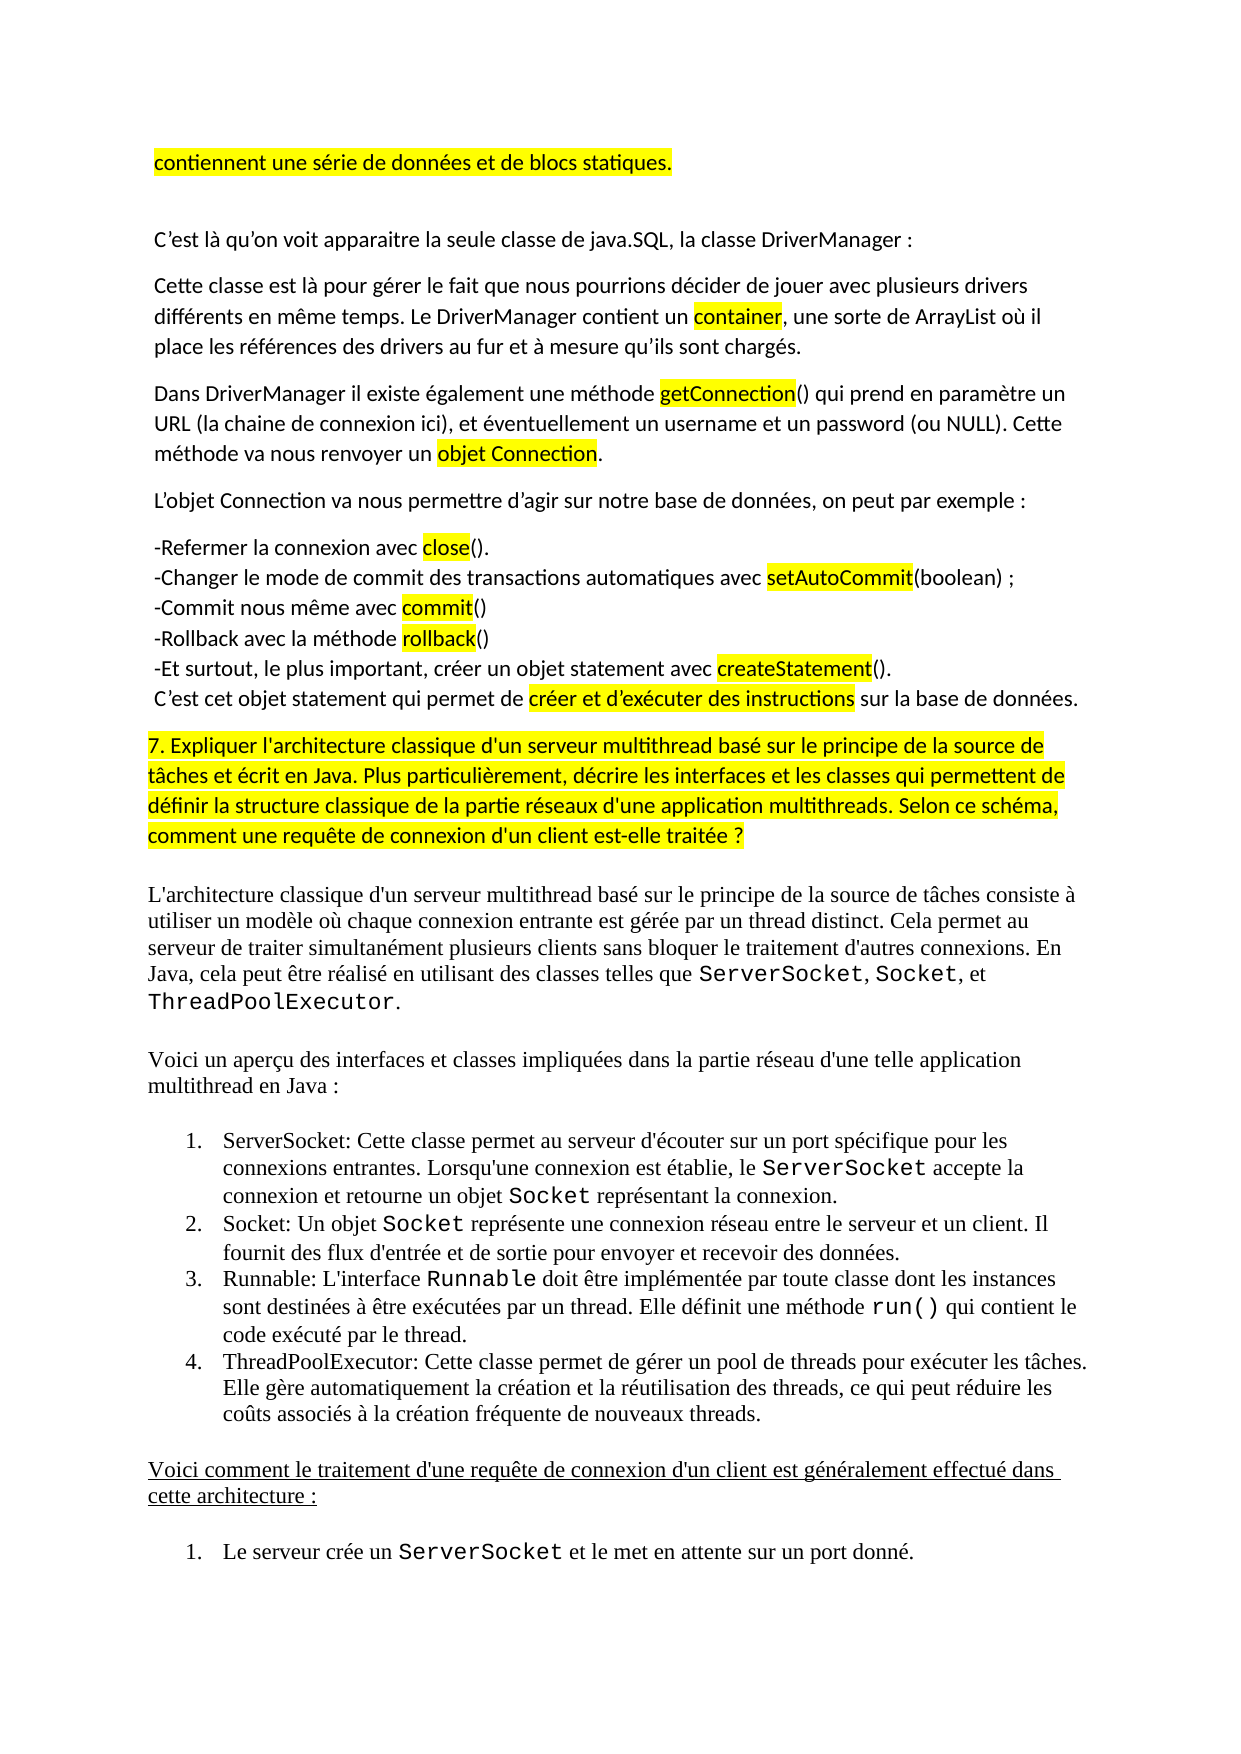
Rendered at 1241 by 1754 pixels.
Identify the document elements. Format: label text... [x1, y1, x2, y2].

text Cette classe est là pour gérer le fait que nous pourrions décider de jouer avec plusieurs drivers différents en même temps. Le DriverManager contient un container, une sorte de ArrayList où il place les références des drivers au fur et à mesure qu’ils sont chargés. [154, 272, 1093, 360]
list ThreadPoolExecutor: Cette classe permet de gérer un pool de threads pour exécuter les tâches. Elle gère automatiquement la création et la réutilisation des threads, ce qui peut réduire les coûts associés à la création fréquente de nouveaux threads. [185, 1435, 1093, 1514]
text L'architecture classique d'un serveur multithread basé sur le principe de la source de tâches consiste à utiliser un modèle où chaque connexion entrante est gérée par un thread distinct. Cela permet au serveur de traiter simultanément plusieurs clients sans bloquer le traitement d'autres connexions. En Java, cela peut être réalisé en utilisant des classes telles que ServerSocket, Socket, et ThreadPoolExecutor. [148, 881, 1093, 1016]
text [154, 148, 1093, 206]
text Voici comment le traitement d'une requête de connexion d'un client est généralement effectué dans cette architecture : [148, 1543, 1093, 1596]
text -Refermer la connexion avec close(). -Changer le mode de commit des transactions automatiques avec setAutoCommit(boolean) ; -Commit nous même avec commit() -Rollback avec la méthode rollback() -Et surtout, le plus important, créer un objet statement avec createStatement(). C’est cet objet statement qui permet de créer et d’exécuter des instructions sur la base de données. [154, 533, 1093, 712]
list Runnable: L'interface Runnable doit être implémentée par toute classe dont les instances sont destinées à être exécutées par un thread. Elle définit une méthode run() qui contient le code exécuté par le thread. [185, 1323, 1093, 1406]
list Socket: Un objet Socket représente une connexion réseau entre le serveur et un client. Il fournit des flux d'entrée et de sortie pour envoyer et recevoir des données. [185, 1239, 1093, 1294]
text Voici un aperçu des interfaces et classes impliquées dans la partie réseau d'une telle application multithread en Java : [148, 1046, 1093, 1098]
text Dans DriverManager il existe également une méthode getConnection() qui prend en paramètre un URL (la chaine de connexion ici), et éventuellement un username et un password (ou NULL). Cette méthode va nous renvoyer un objet Connection. [154, 379, 1093, 467]
list ServerSocket: Cette classe permet au serveur d'écouter sur un port spécifique pour les connexions entrantes. Lorsqu'une connexion est établie, le ServerSocket accepte la connexion et retourne un objet Socket représentant la connexion. [185, 1127, 1093, 1210]
text 7. Expliquer l'architecture classique d'un serveur multithread basé sur le principe de la source de tâches et écrit en Java. Plus particulièrement, décrire les interfaces et les classes qui permettent de définir la structure classique de la partie réseaux d'une application multithreads. Selon ce schéma, comment une requête de connexion d'un client est-elle traitée ? [148, 731, 1093, 849]
text C’est là qu’on voit apparaitre la seule classe de java.SQL, la classe DriverManager : [154, 225, 1093, 253]
text L’objet Connection va nous permettre d’agir sur notre base de données, on peut par exemple : [154, 486, 1093, 514]
